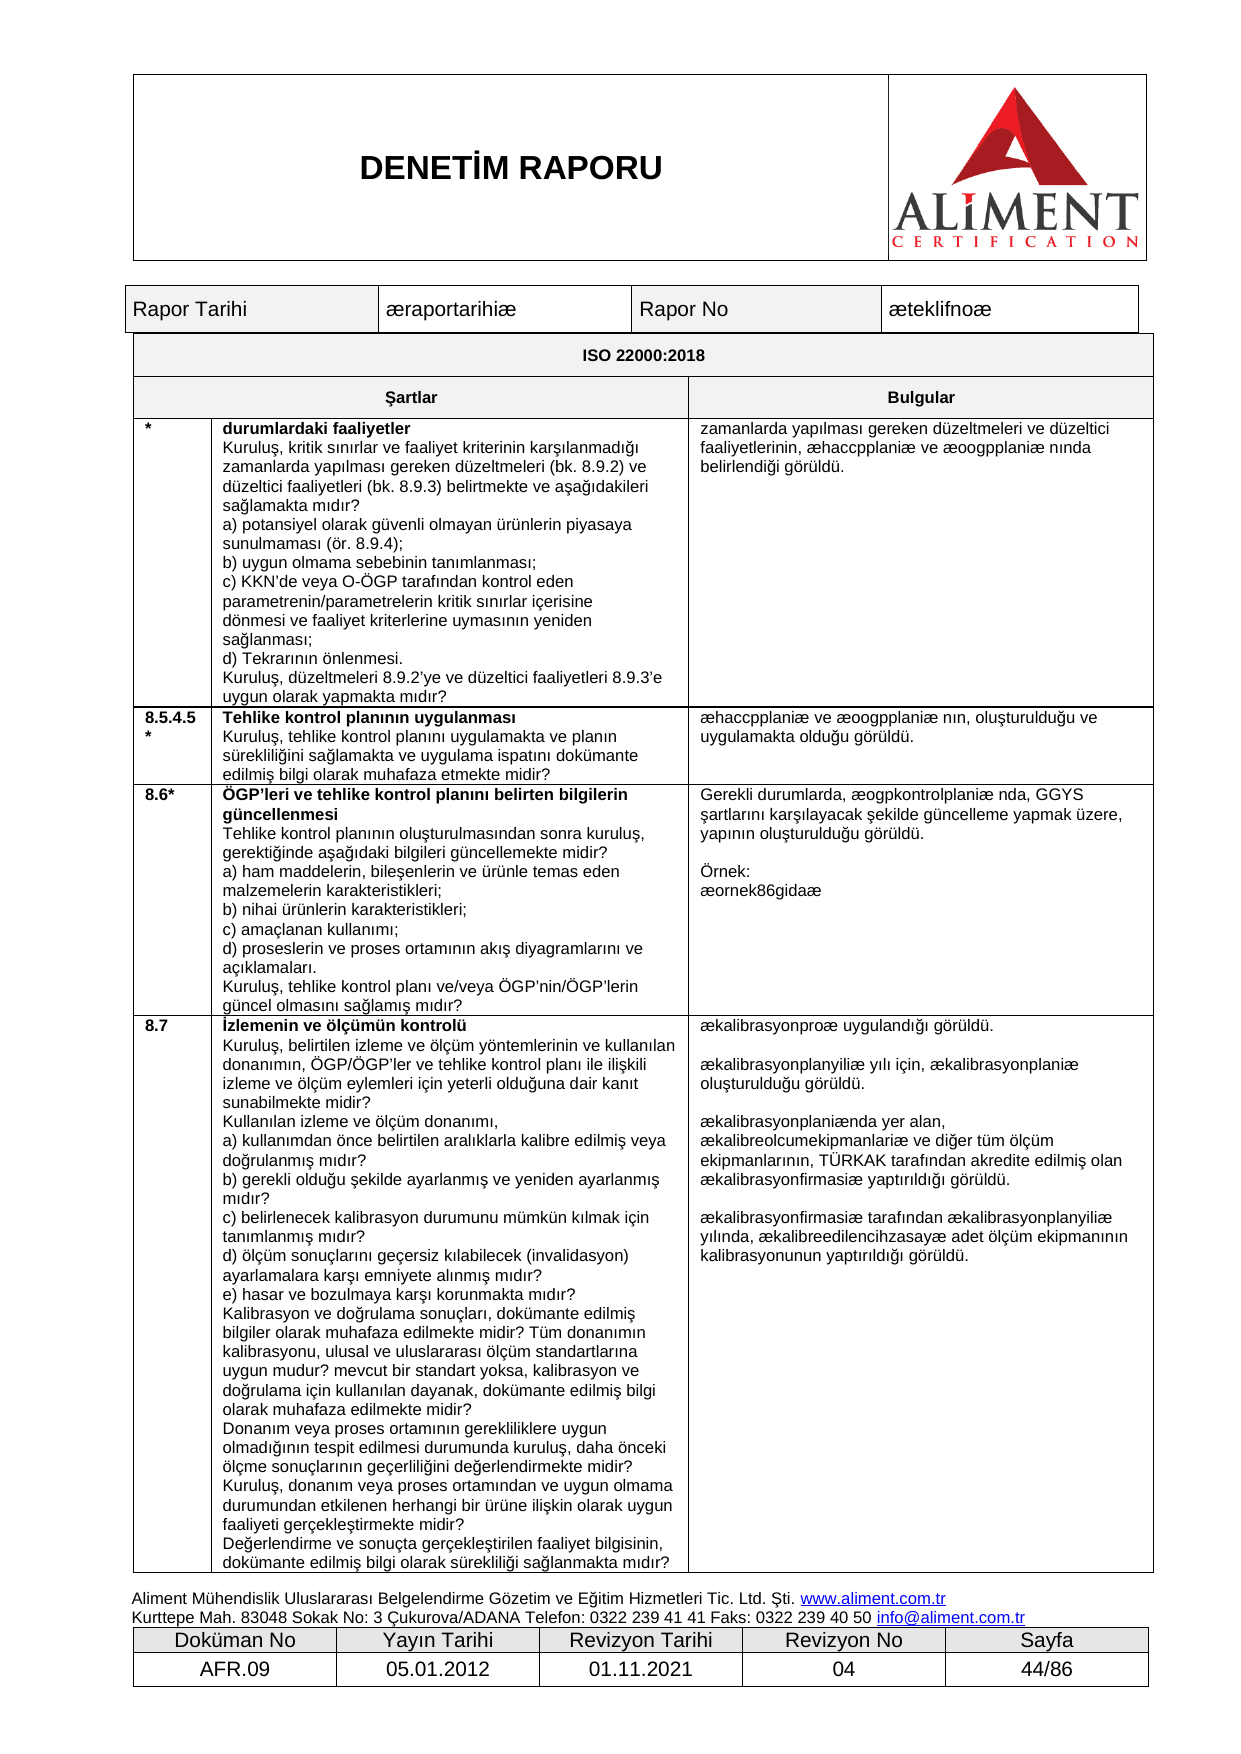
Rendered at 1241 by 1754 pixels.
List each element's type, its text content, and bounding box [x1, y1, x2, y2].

table_cell Şartlar [134, 377, 688, 418]
table_cell 8.5.4.5* [134, 708, 211, 784]
table_cell 8.5.4.4* [134, 419, 211, 706]
table_header ISO 22000:2018 [134, 334, 1153, 376]
table_cell ÖGP’leri ve tehlike kontrol planını belirten bilgilerin güncellenmesi Tehlike kontrol planının oluşturulmasından sonra kuruluş, gerektiğinde aşağıdaki bilgileri güncellemekte midir? a) ham maddelerin, bileşenlerin ve ürünle temas eden malzemelerin karakteristikleri; b) nihai ürünlerin karakteristikleri; c) amaçlanan kullanımı; d) proseslerin ve proses ortamının akış diyagramlarını ve açıklamaları. Kuruluş, tehlike kontrol planı ve/veya ÖGP’nin/ÖGP’lerin güncel olmasını sağlamış mıdır? [212, 785, 688, 1015]
table_cell æhaccpplaniæ ve æoogpplaniæ nın, oluşturulduğu ve uygulamakta olduğu görüldü. [689, 708, 1153, 784]
picture [888, 79, 1142, 255]
table_cell Bulgular [689, 377, 1153, 418]
table_cell Gerekli durumlarda, æogpkontrolplaniæ nda, GGYS şartlarını karşılayacak şekilde güncelleme yapmak üzere, yapının oluşturulduğu görüldü. Örnek: æornek86gidaæ [689, 785, 1153, 1015]
table_cell Tehlike kontrol planının uygulanması Kuruluş, tehlike kontrol planını uygulamakta ve planın sürekliliğini sağlamakta ve uygulama ispatını dokümante edilmiş bilgi olarak muhafaza etmekte midir? [212, 708, 688, 784]
table_cell 8.6* [134, 785, 211, 1015]
table_cell 8.7 [134, 1016, 211, 1572]
